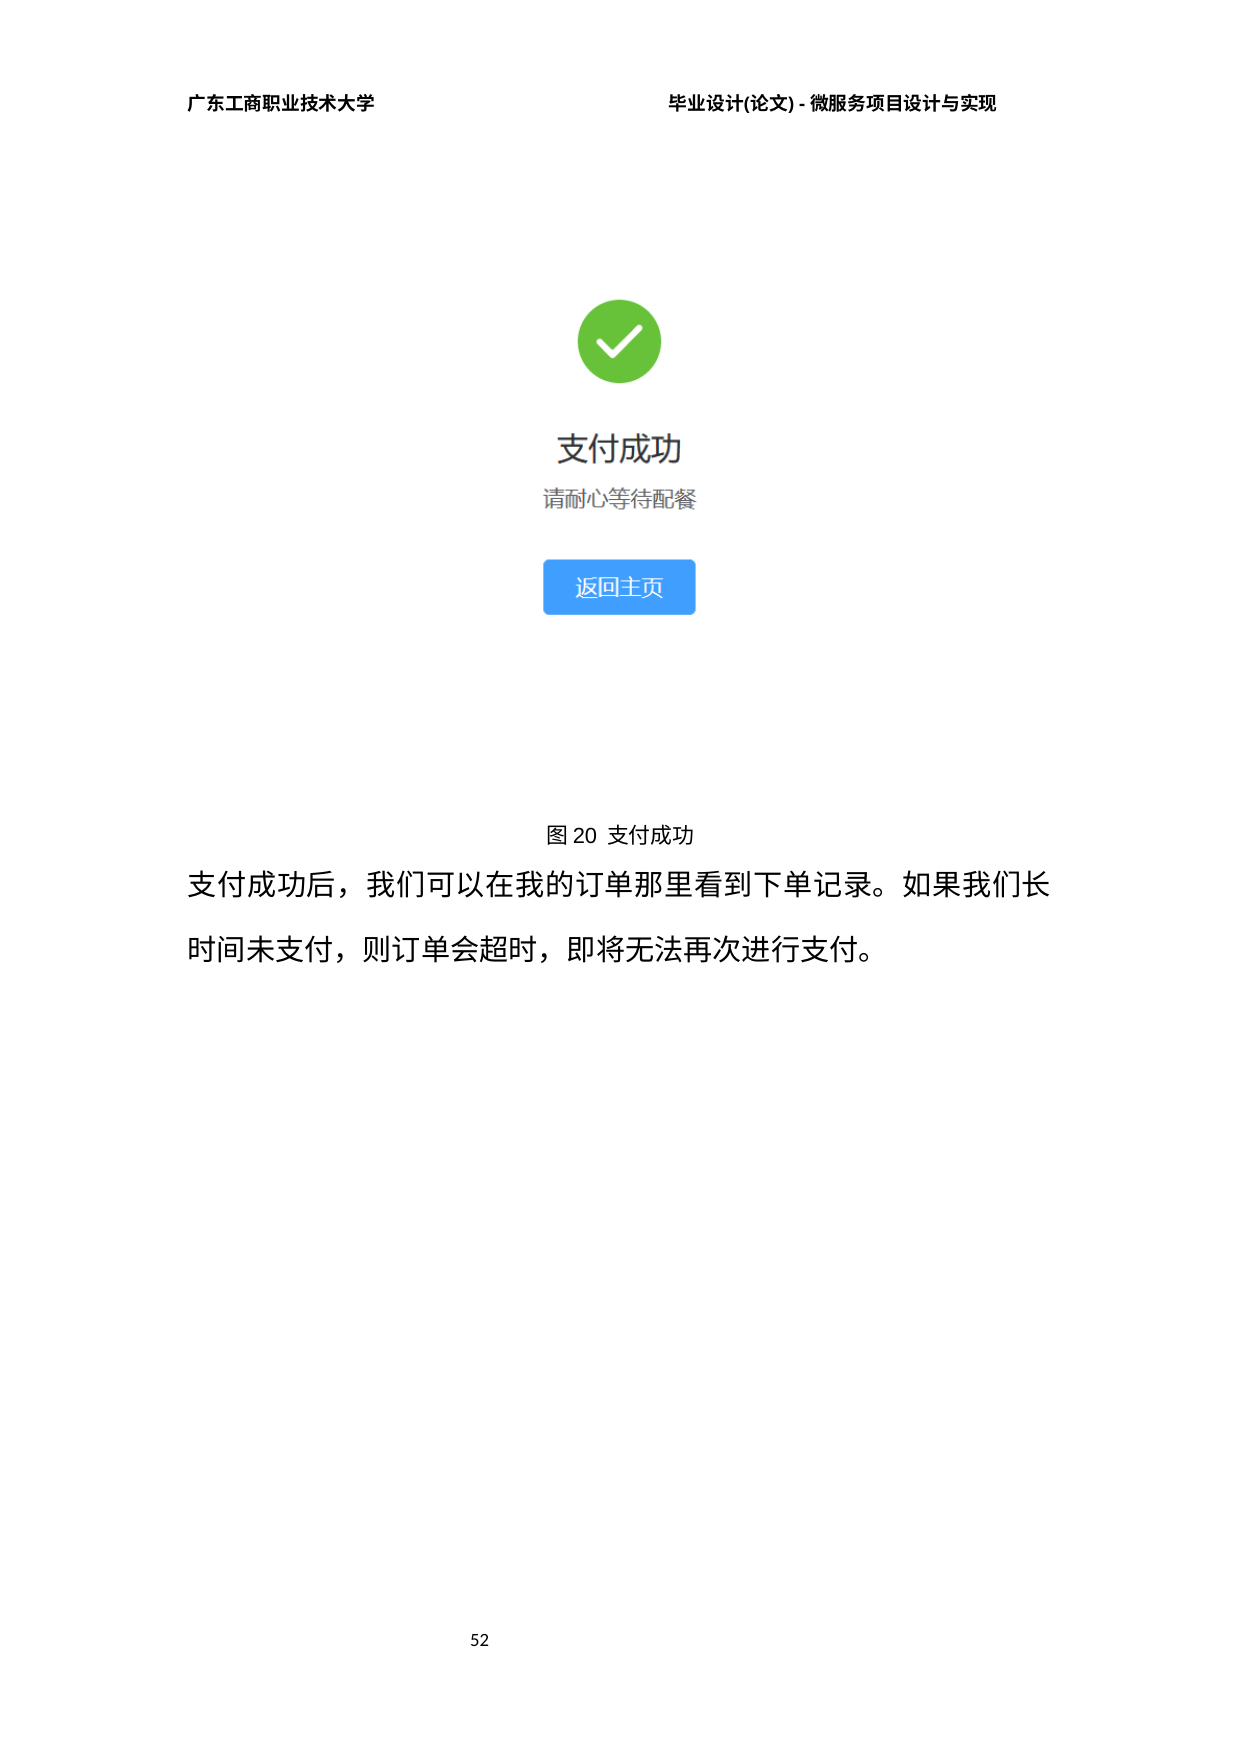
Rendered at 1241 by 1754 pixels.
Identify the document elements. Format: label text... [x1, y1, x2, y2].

picture [339, 162, 901, 788]
text 图 20 支付成功 [187, 817, 1053, 850]
text 支付成功后，我们可以在我的订单那里看到下单记录。如果我们长时间未支付，则订单会超时，即将无法再次进行支付。 [187, 850, 1053, 980]
